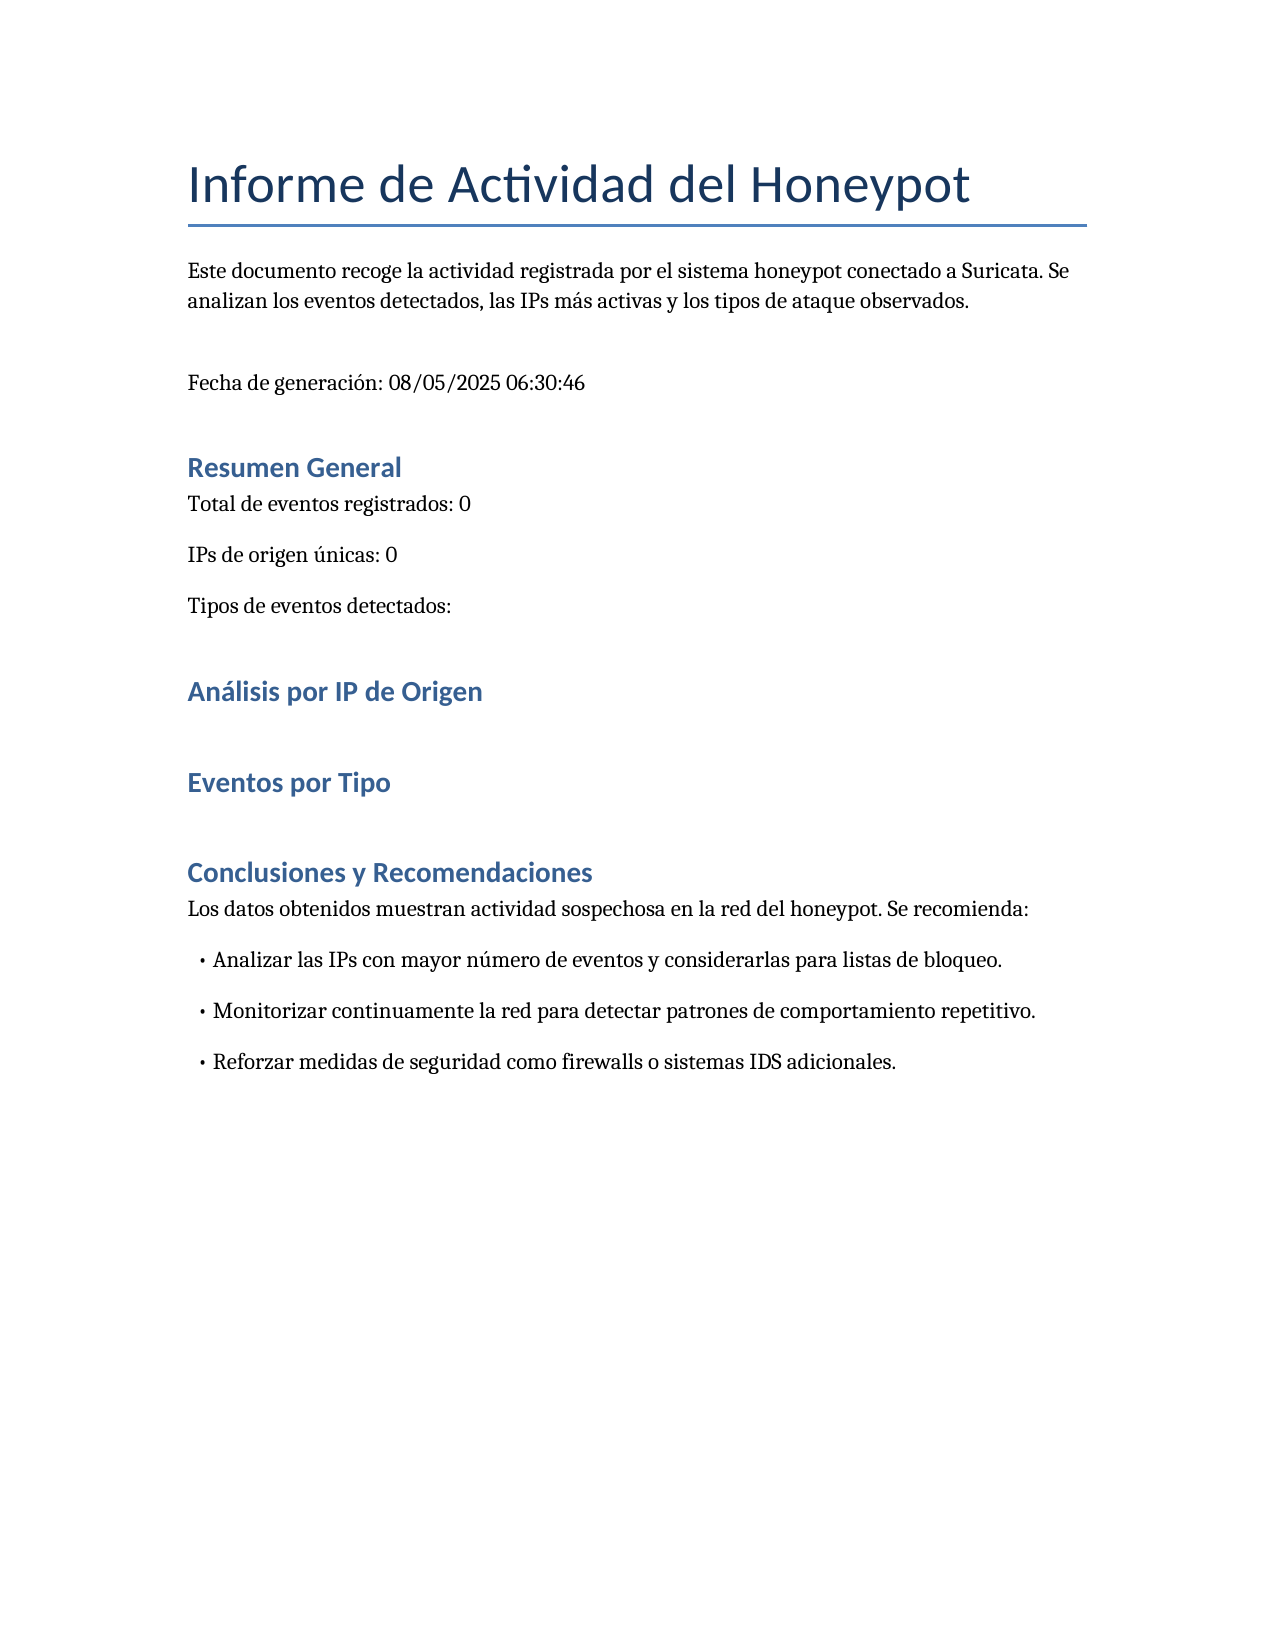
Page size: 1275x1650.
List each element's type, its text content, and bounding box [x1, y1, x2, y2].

subtitle Eventos por Tipo [187, 764, 1087, 799]
text • Analizar las IPs con mayor número de eventos y considerarlas para listas de bloqueo. [187, 947, 1087, 973]
text Tipos de eventos detectados: [187, 592, 1087, 619]
text IPs de origen únicas: 0 [187, 541, 1087, 568]
text Fecha de generación: 08/05/2025 06:30:46 [187, 369, 1087, 396]
text Total de eventos registrados: 0 [187, 490, 1087, 517]
text Este documento recoge la actividad registrada por el sistema honeypot conectado a Suricata. Se analizan los eventos detectados, las IPs más activas y los tipos de ataque observados. [187, 258, 1087, 344]
subtitle Resumen General [187, 449, 1087, 485]
text Los datos obtenidos muestran actividad sospechosa en la red del honeypot. Se recomienda: [187, 896, 1087, 922]
title Informe de Actividad del Honeypot [187, 150, 1087, 227]
subtitle Conclusiones y Recomendaciones [187, 854, 1087, 890]
subtitle Análisis por IP de Origen [187, 673, 1087, 708]
text • Reforzar medidas de seguridad como firewalls o sistemas IDS adicionales. [187, 1049, 1087, 1075]
text • Monitorizar continuamente la red para detectar patrones de comportamiento repetitivo. [187, 998, 1087, 1024]
